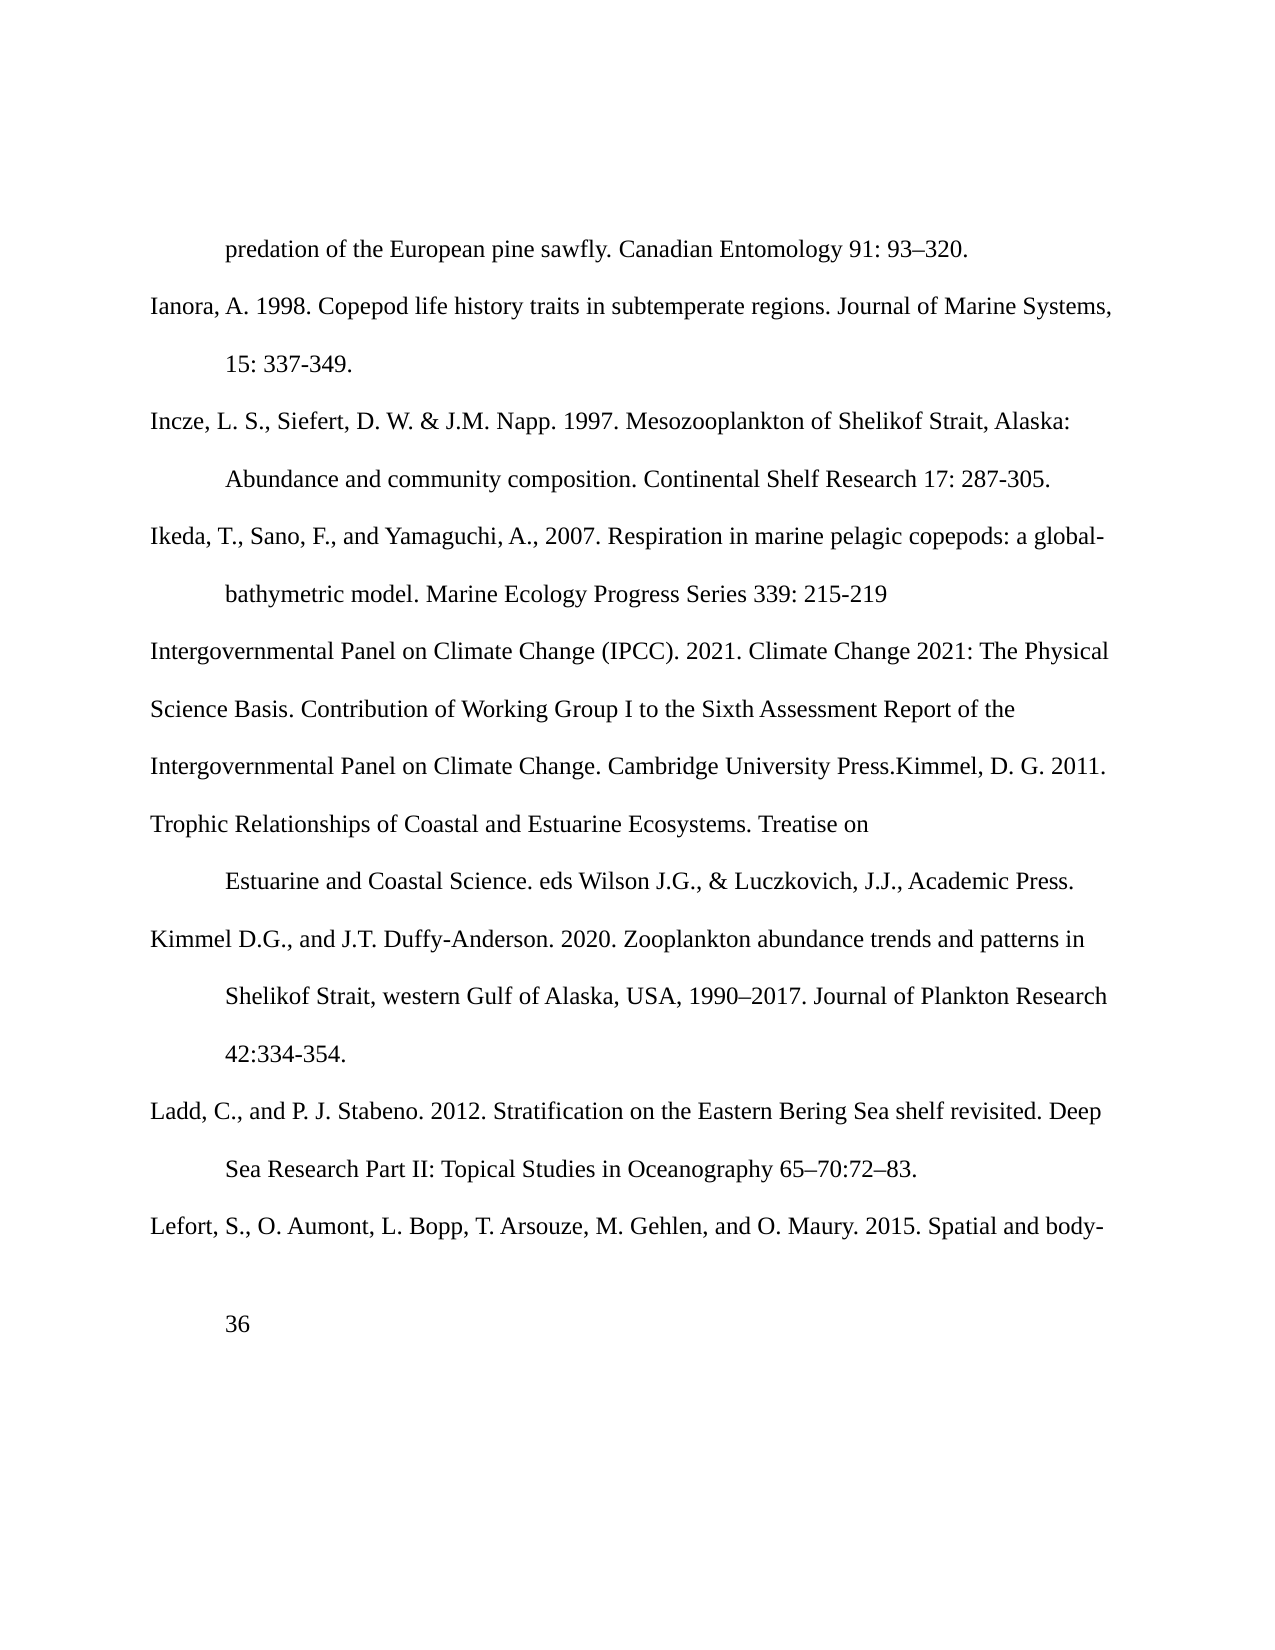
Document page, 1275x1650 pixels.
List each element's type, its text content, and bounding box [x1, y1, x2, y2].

text 42:334-354. [150, 1039, 1125, 1068]
text Intergovernmental Panel on Climate Change (IPCC). 2021. Climate Change 2021: The Physical Science Basis. Contribution of Working Group I to the Sixth Assessment Report of the Intergovernmental Panel on Climate Change. Cambridge University Press.Kimmel, D. G. 2011. Trophic Relationships of Coastal and Estuarine Ecosystems. Treatise on [150, 636, 1125, 838]
text Ikeda, T., Sano, F., and Yamaguchi, A., 2007. Respiration in marine pelagic copepods: a global- [150, 521, 1125, 550]
text bathymetric model. Marine Ecology Progress Series 339: 215-219 [150, 579, 1125, 608]
text Estuarine and Coastal Science. eds Wilson J.G., & Luczkovich, J.J., Academic Press. [150, 866, 1125, 895]
text Kimmel D.G., and J.T. Duffy-Anderson. 2020. Zooplankton abundance trends and patterns in [150, 924, 1125, 953]
text Ianora, A. 1998. Copepod life history traits in subtemperate regions. Journal of Marine Systems, [150, 291, 1125, 320]
text 15: 337-349. [150, 349, 1125, 378]
text Incze, L. S., Siefert, D. W. & J.M. Napp. 1997. Mesozooplankton of Shelikof Strait, Alaska: [150, 406, 1125, 435]
text Abundance and community composition. Continental Shelf Research 17: 287-305. [150, 464, 1125, 493]
text Lefort, S., O. Aumont, L. Bopp, T. Arsouze, M. Gehlen, and O. Maury. 2015. Spatial and body- [150, 1211, 1125, 1240]
text predation of the European pine sawfly. Canadian Entomology 91: 93–320. [150, 234, 1125, 263]
text Shelikof Strait, western Gulf of Alaska, USA, 1990–2017. Journal of Plankton Research [150, 981, 1125, 1010]
text Sea Research Part II: Topical Studies in Oceanography 65–70:72–83. [150, 1154, 1125, 1183]
text Ladd, C., and P. J. Stabeno. 2012. Stratification on the Eastern Bering Sea shelf revisited. Deep [150, 1096, 1125, 1125]
